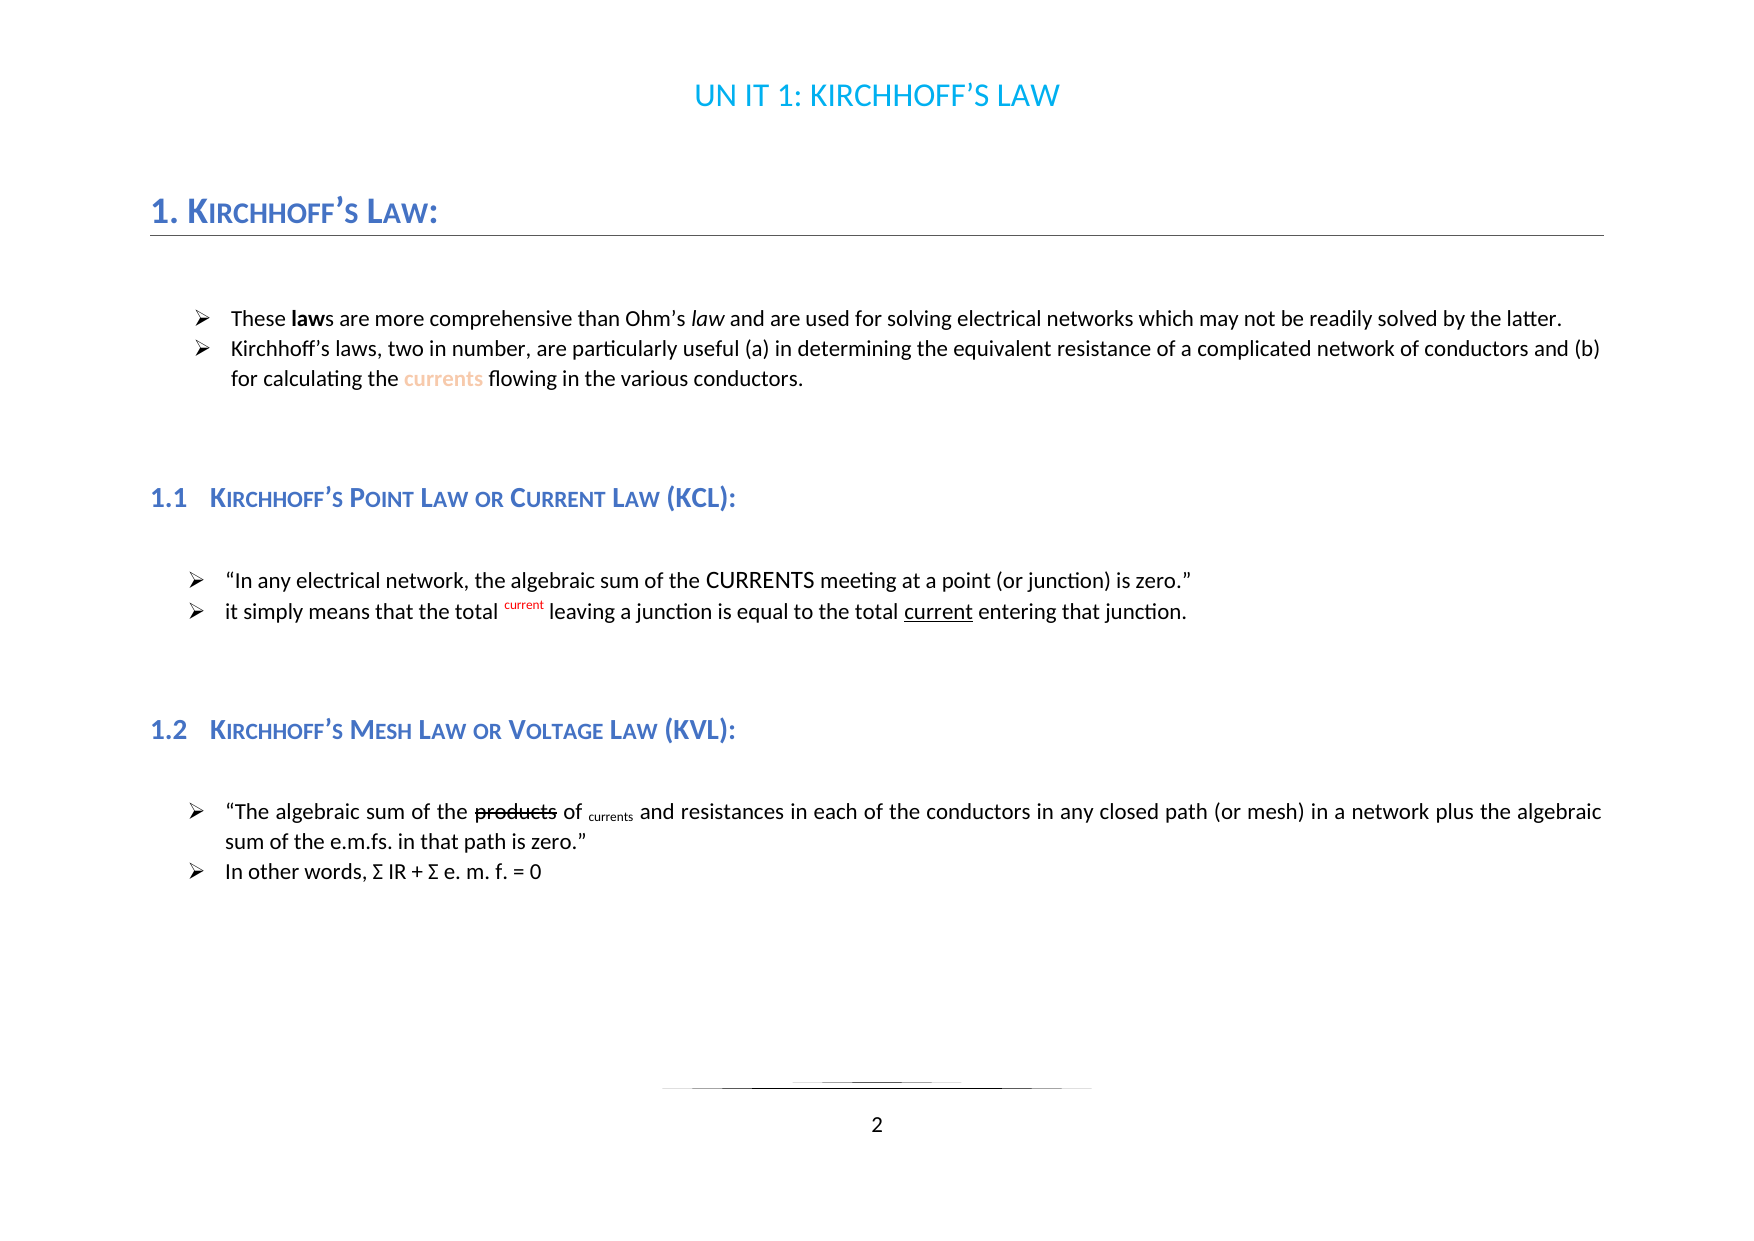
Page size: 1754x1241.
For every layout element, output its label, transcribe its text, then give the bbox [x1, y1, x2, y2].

list “In any electrical network, the algebraic sum of the CURRENTS meeting at a point (or junction) is zero.” [187, 564, 1604, 594]
list “The algebraic sum of the products of currents and resistances in each of the conductors in any closed path (or mesh) in a network plus the algebraic sum of the e.m.fs. in that path is zero.” [187, 797, 1604, 855]
list These laws are more comprehensive than Ohm’s law and are used for solving electrical networks which may not be readily solved by the latter. [193, 304, 1604, 332]
list it simply means that the total current leaving a junction is equal to the total current entering that junction. [187, 597, 1604, 625]
subtitle Kirchhoff’s Mesh Law or Voltage Law (KVL): [150, 711, 1604, 747]
list In other words, Σ IR + Σ e. m. f. = 0 [187, 857, 1604, 885]
subtitle Kirchhoff’s Point Law or Current Law (KCL): [150, 479, 1604, 514]
subtitle Kirchhoff’s Law: [150, 187, 1604, 235]
list Kirchhoff’s laws, two in number, are particularly useful (a) in determining the equivalent resistance of a complicated network of conductors and (b) for calculating the currents flowing in the various conductors. [193, 334, 1604, 392]
